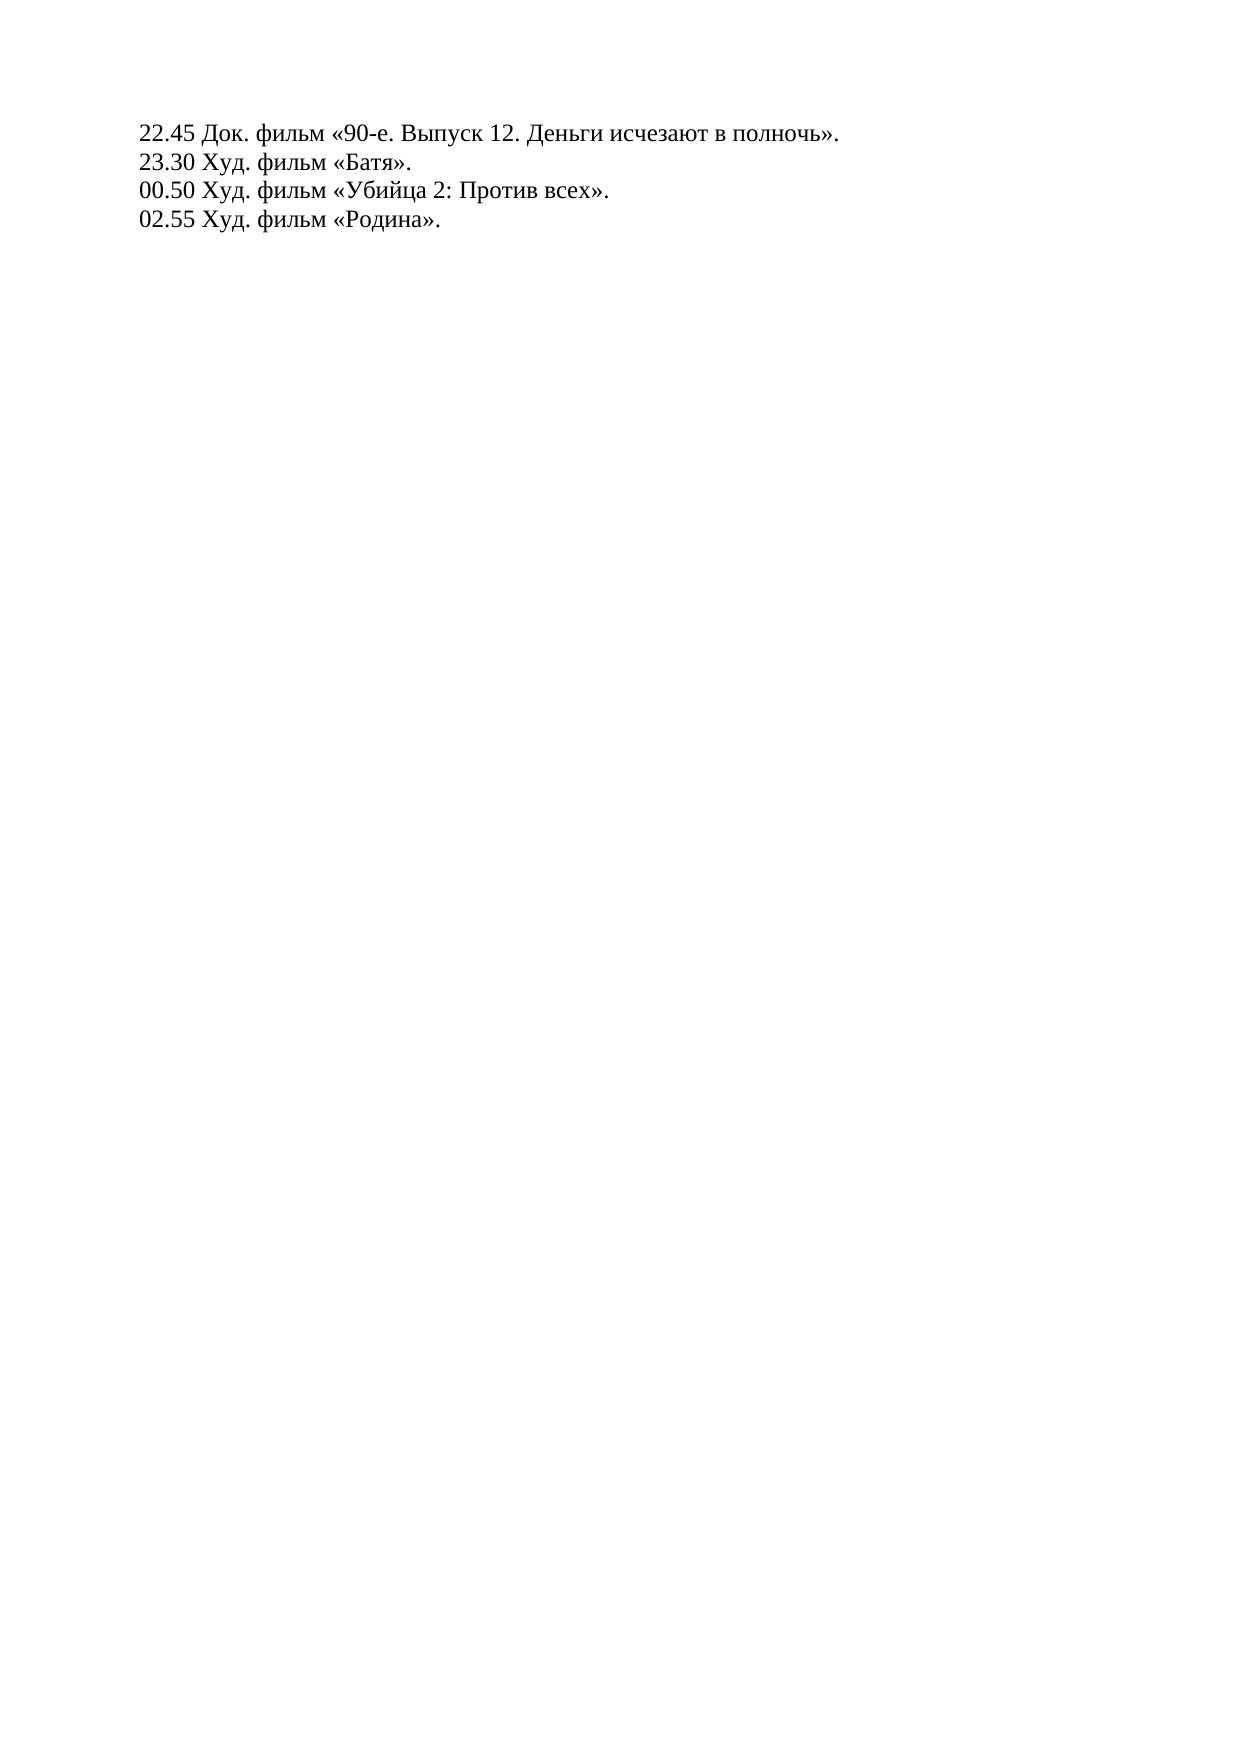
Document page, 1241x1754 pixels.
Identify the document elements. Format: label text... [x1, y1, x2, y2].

text 02.55 Худ. фильм «Родина». [139, 204, 1101, 233]
text 00.50 Худ. фильм «Убийца 2: Против всех». [139, 176, 1101, 204]
text 23.30 Худ. фильм «Батя». [139, 147, 1101, 176]
text 22.45 Док. фильм «90-е. Выпуск 12. Деньги исчезают в полночь». [139, 118, 1101, 147]
